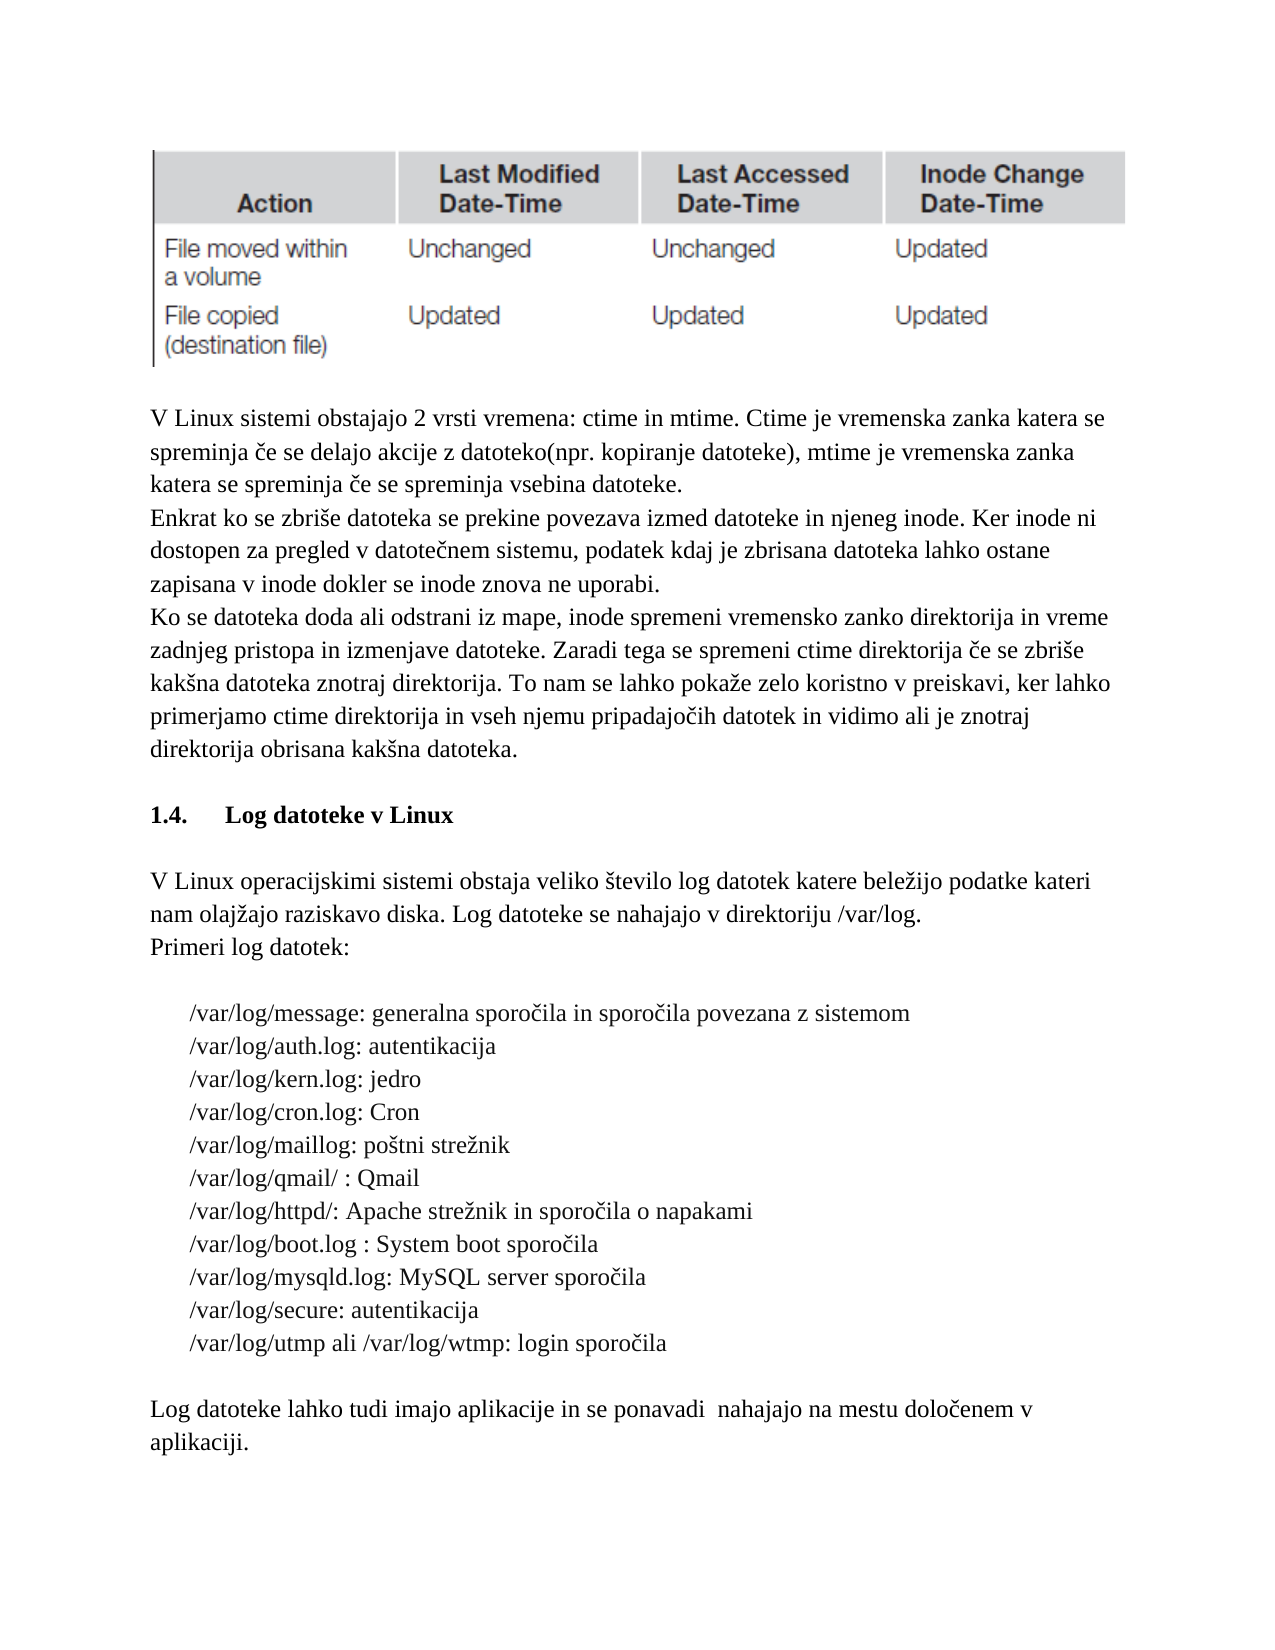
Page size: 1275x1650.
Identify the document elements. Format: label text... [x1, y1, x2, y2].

text /var/log/cron.log: Cron [189, 1097, 1125, 1126]
text /var/log/qmail/ : Qmail [189, 1163, 1125, 1192]
text V Linux operacijskimi sistemi obstaja veliko število log datotek katere beležijo podatke kateri nam olajžajo raziskavo diska. Log datoteke se nahajajo v direktoriju /var/log. [150, 866, 1125, 928]
text /var/log/httpd/: Apache strežnik in sporočila o napakami [189, 1196, 1125, 1225]
text /var/log/boot.log : System boot sporočila [189, 1229, 1125, 1258]
text Ko se datoteka doda ali odstrani iz mape, inode spremeni vremensko zanko direktorija in vreme zadnjeg pristopa in izmenjave datoteke. Zaradi tega se spremeni ctime direktorija če se zbriše kakšna datoteka znotraj direktorija. To nam se lahko pokaže zelo koristno v preiskavi, ker lahko primerjamo ctime direktorija in vseh njemu pripadajočih datotek in vidimo ali je znotraj direktorija obrisana kakšna datoteka. [150, 602, 1125, 762]
text /var/log/utmp ali /var/log/wtmp: login sporočila [189, 1328, 1125, 1357]
text Log datoteke lahko tudi imajo aplikacije in se ponavadi nahajajo na mestu določenem v aplikaciji. [150, 1394, 1125, 1456]
text /var/log/secure: autentikacija [189, 1295, 1125, 1324]
text Enkrat ko se zbriše datoteka se prekine povezava izmed datoteke in njeneg inode. Ker inode ni dostopen za pregled v datotečnem sistemu, podatek kdaj je zbrisana datoteka lahko ostane zapisana v inode dokler se inode znova ne uporabi. [150, 503, 1125, 597]
text /var/log/mysqld.log: MySQL server sporočila [189, 1262, 1125, 1291]
text /var/log/kern.log: jedro [189, 1064, 1125, 1093]
text Primeri log datotek: [150, 932, 1125, 961]
text V Linux sistemi obstajajo 2 vrsti vremena: ctime in mtime. Ctime je vremenska zanka katera se spreminja če se delajo akcije z datoteko(npr. kopiranje datoteke), mtime je vremenska zanka katera se spreminja če se spreminja vsebina datoteke. [150, 403, 1125, 498]
text /var/log/maillog: poštni strežnik [189, 1130, 1125, 1159]
text /var/log/auth.log: autentikacija [189, 1031, 1125, 1060]
list Log datoteke v Linux [150, 800, 1125, 828]
text /var/log/message: generalna sporočila in sporočila povezana z sistemom [189, 998, 1125, 1027]
